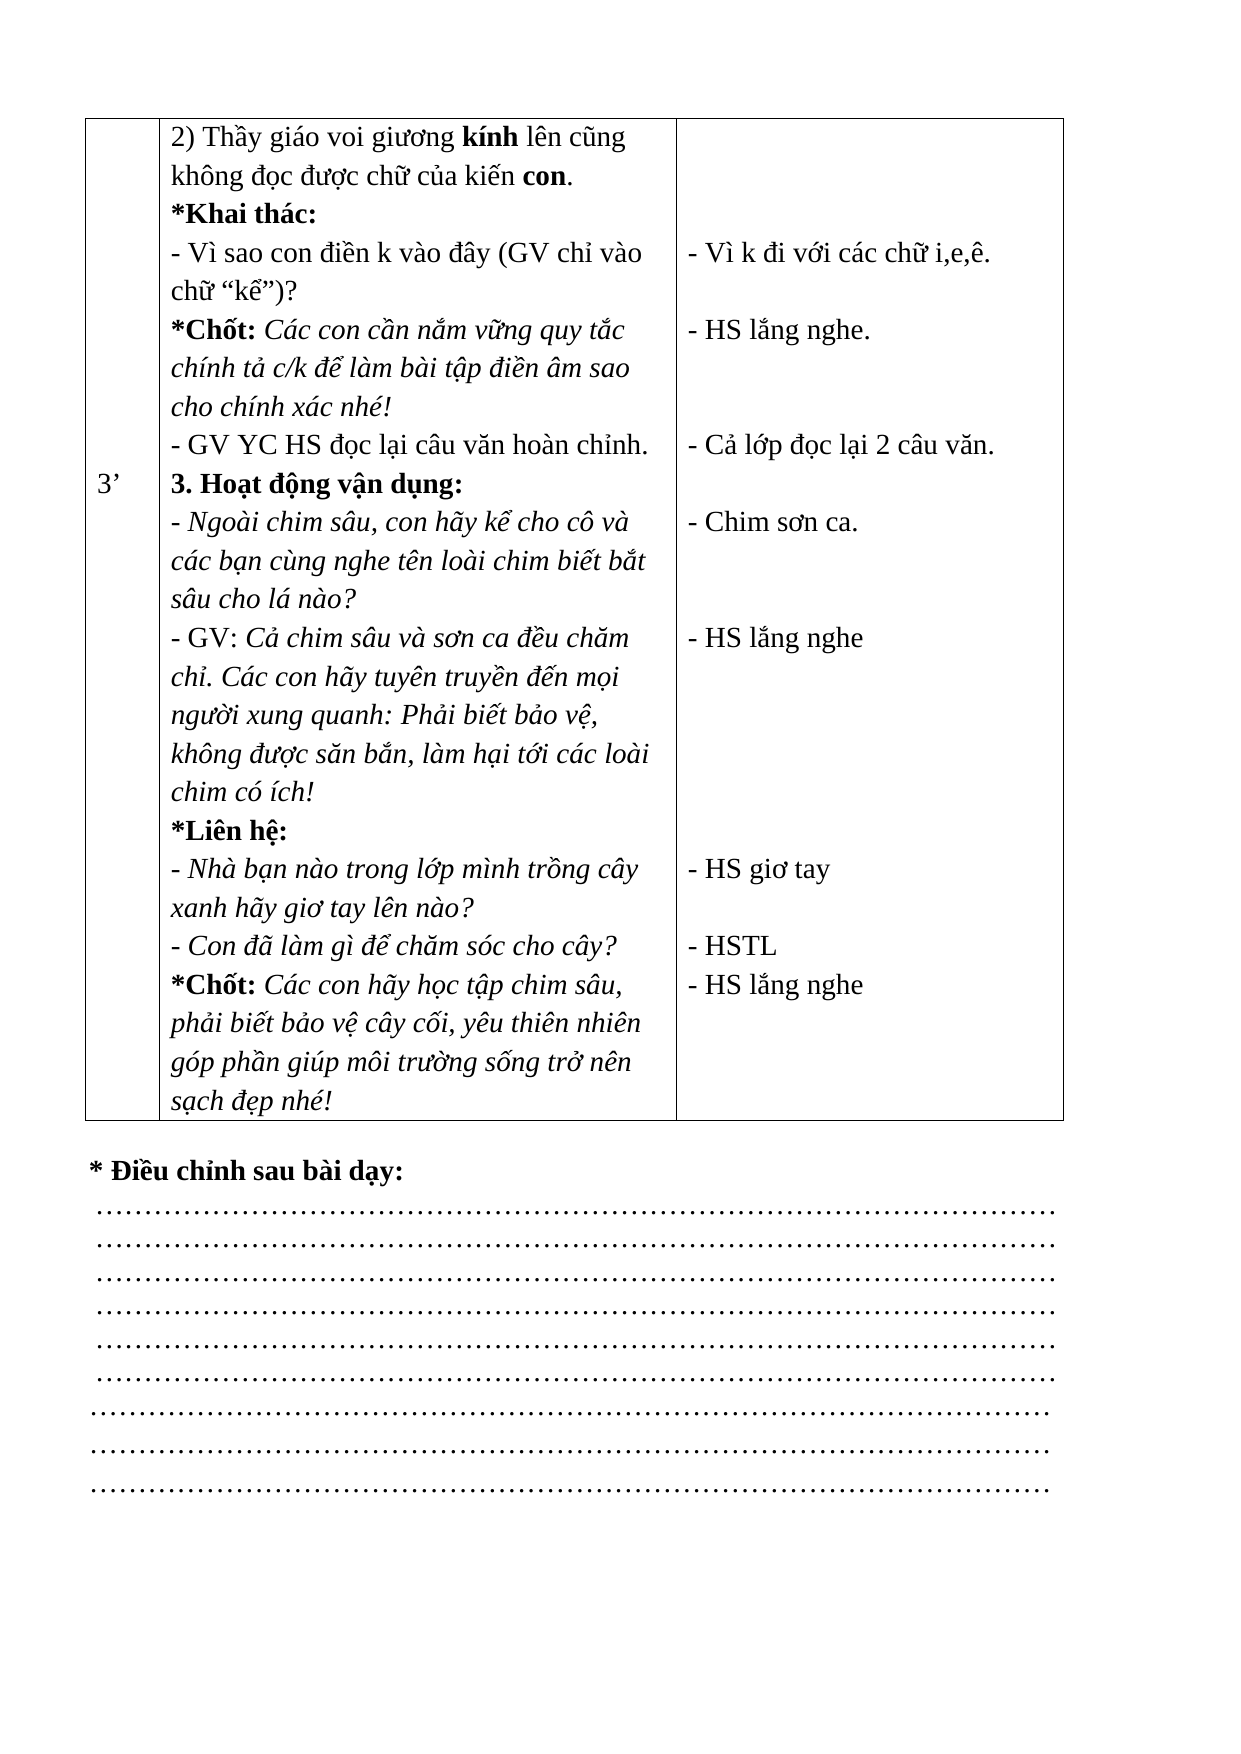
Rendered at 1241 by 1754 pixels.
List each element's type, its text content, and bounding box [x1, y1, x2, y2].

text ……………………………………………………………………………………………………………………………………………………………………………………………………………………………………………………………………… [89, 1187, 1063, 1287]
table_cell 5’ 17’ 10’ 3’ [86, 119, 159, 1120]
text ……………………………………………………………………………………………………………………………………………………………………………………………………………………………………………………………………… [89, 1287, 1063, 1388]
text * Điều chỉnh sau bài dạy: [394, 1153, 1063, 1187]
text ……………………………………………………………………………………………………………………………………………………………………………………………………………………………………………………………………… [89, 1388, 1063, 1499]
